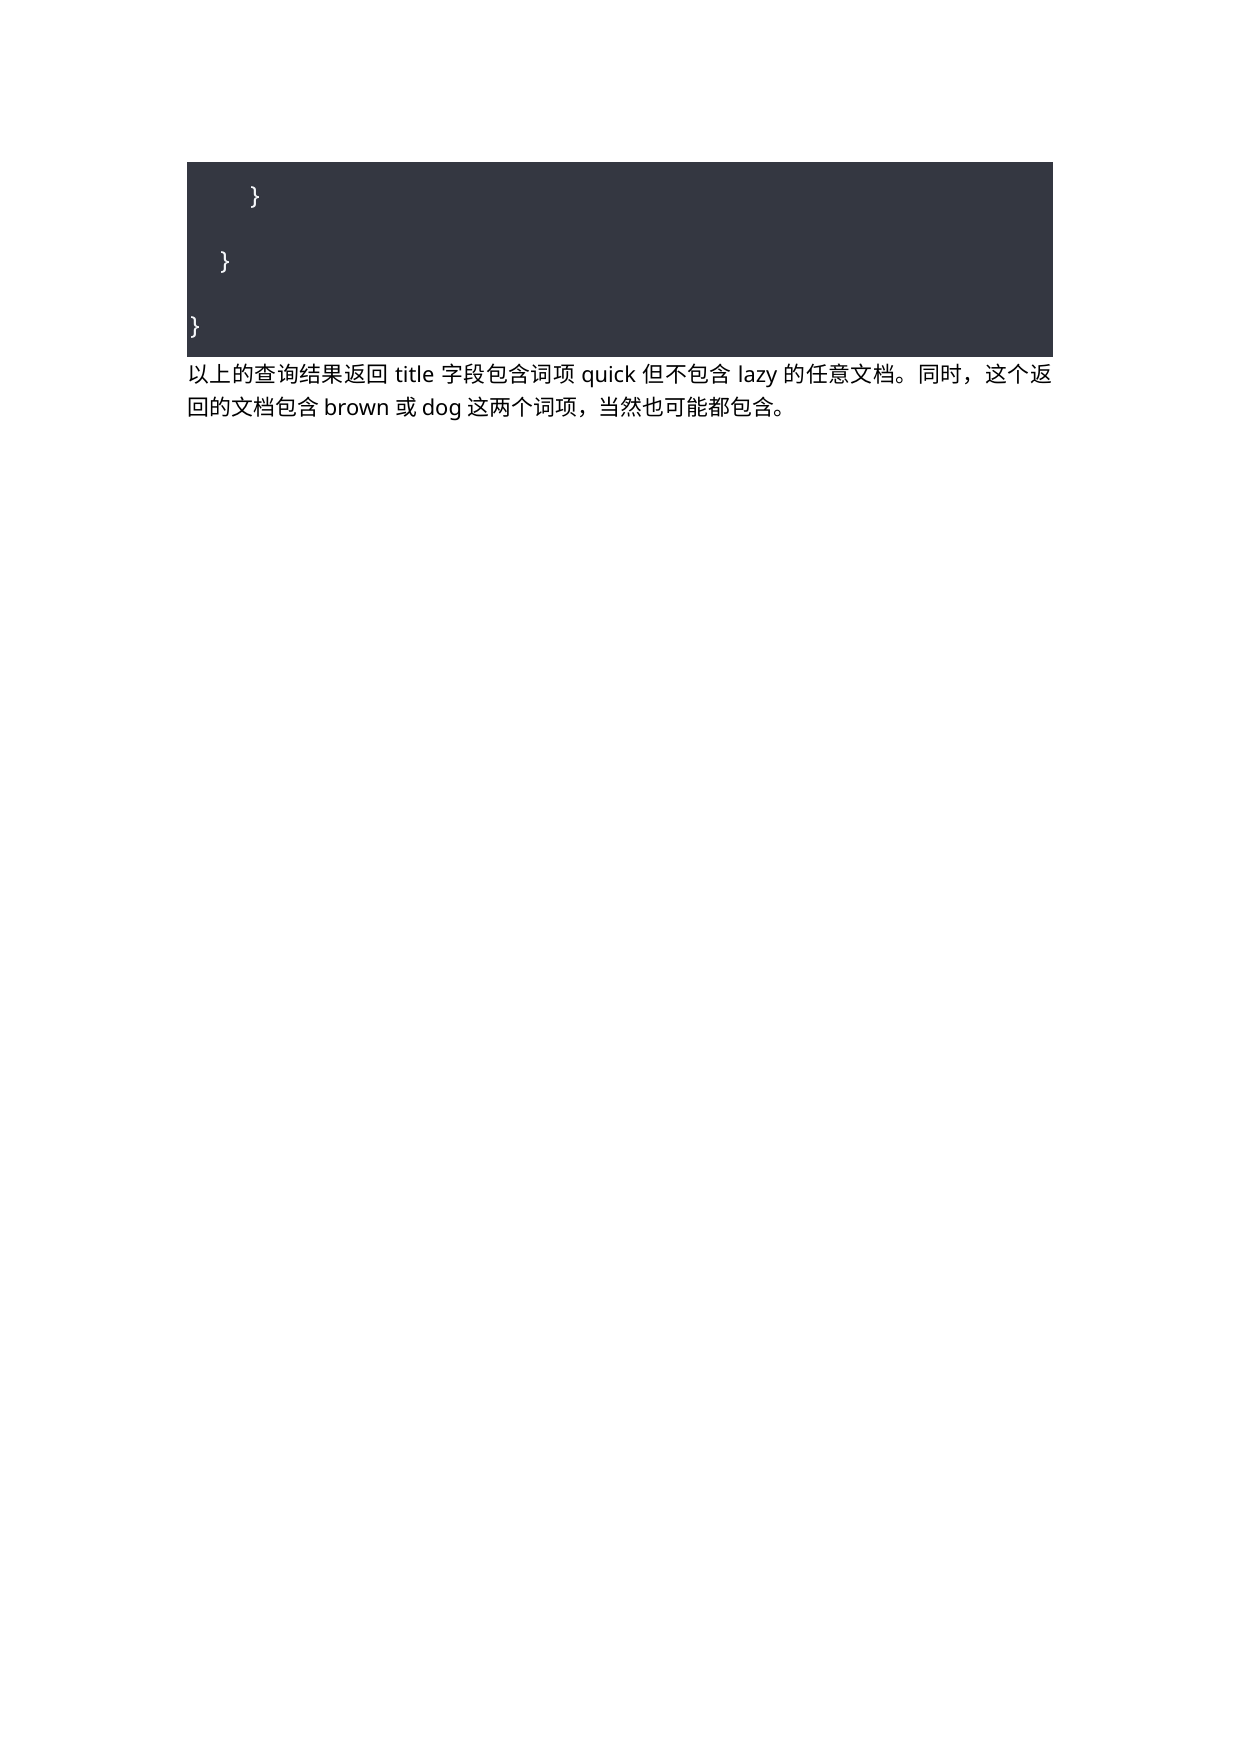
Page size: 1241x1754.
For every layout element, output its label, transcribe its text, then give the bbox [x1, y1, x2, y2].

text 以上的查询结果返回 title 字段包含词项 quick 但不包含 lazy 的任意文档。同时，这个返回的文档包含 brown 或 dog 这两个词项，当然也可能都包含。 [187, 357, 1053, 422]
text } [187, 162, 1053, 227]
text } [187, 292, 1053, 357]
text } [187, 227, 1053, 292]
